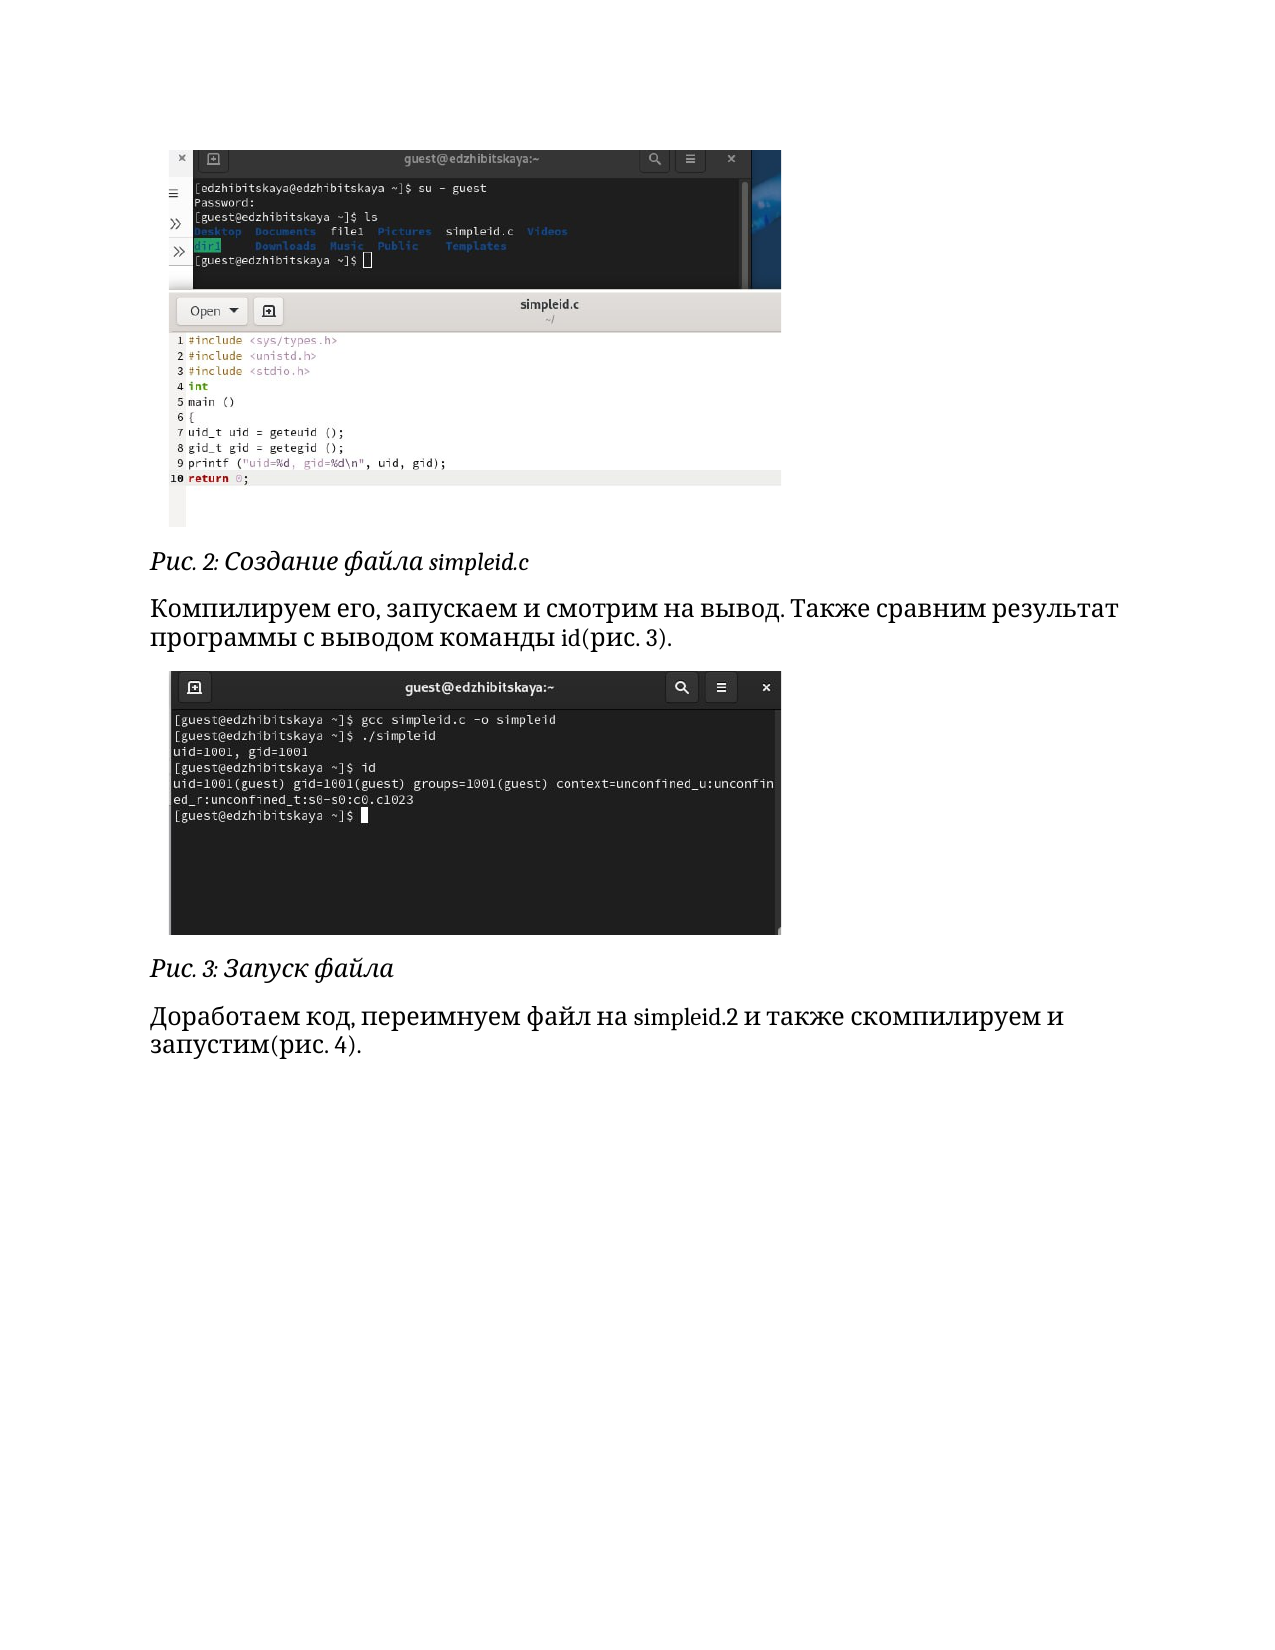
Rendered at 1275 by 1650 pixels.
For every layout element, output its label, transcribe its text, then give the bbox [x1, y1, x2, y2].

text Рис. 3: Запуск файла [150, 955, 1125, 984]
text Компилируем его, запускаем и смотрим на вывод. Также сравним результат программы с выводом команды id(рис. 3). [150, 595, 1125, 652]
text Рис. 2: Создание файла simpleid.c [150, 547, 1125, 576]
picture [168, 671, 782, 935]
picture [168, 150, 782, 527]
text Доработаем код, переимнуем файл на simpleid.2 и также скомпилируем и запустим(рис. 4). [150, 1003, 1125, 1060]
